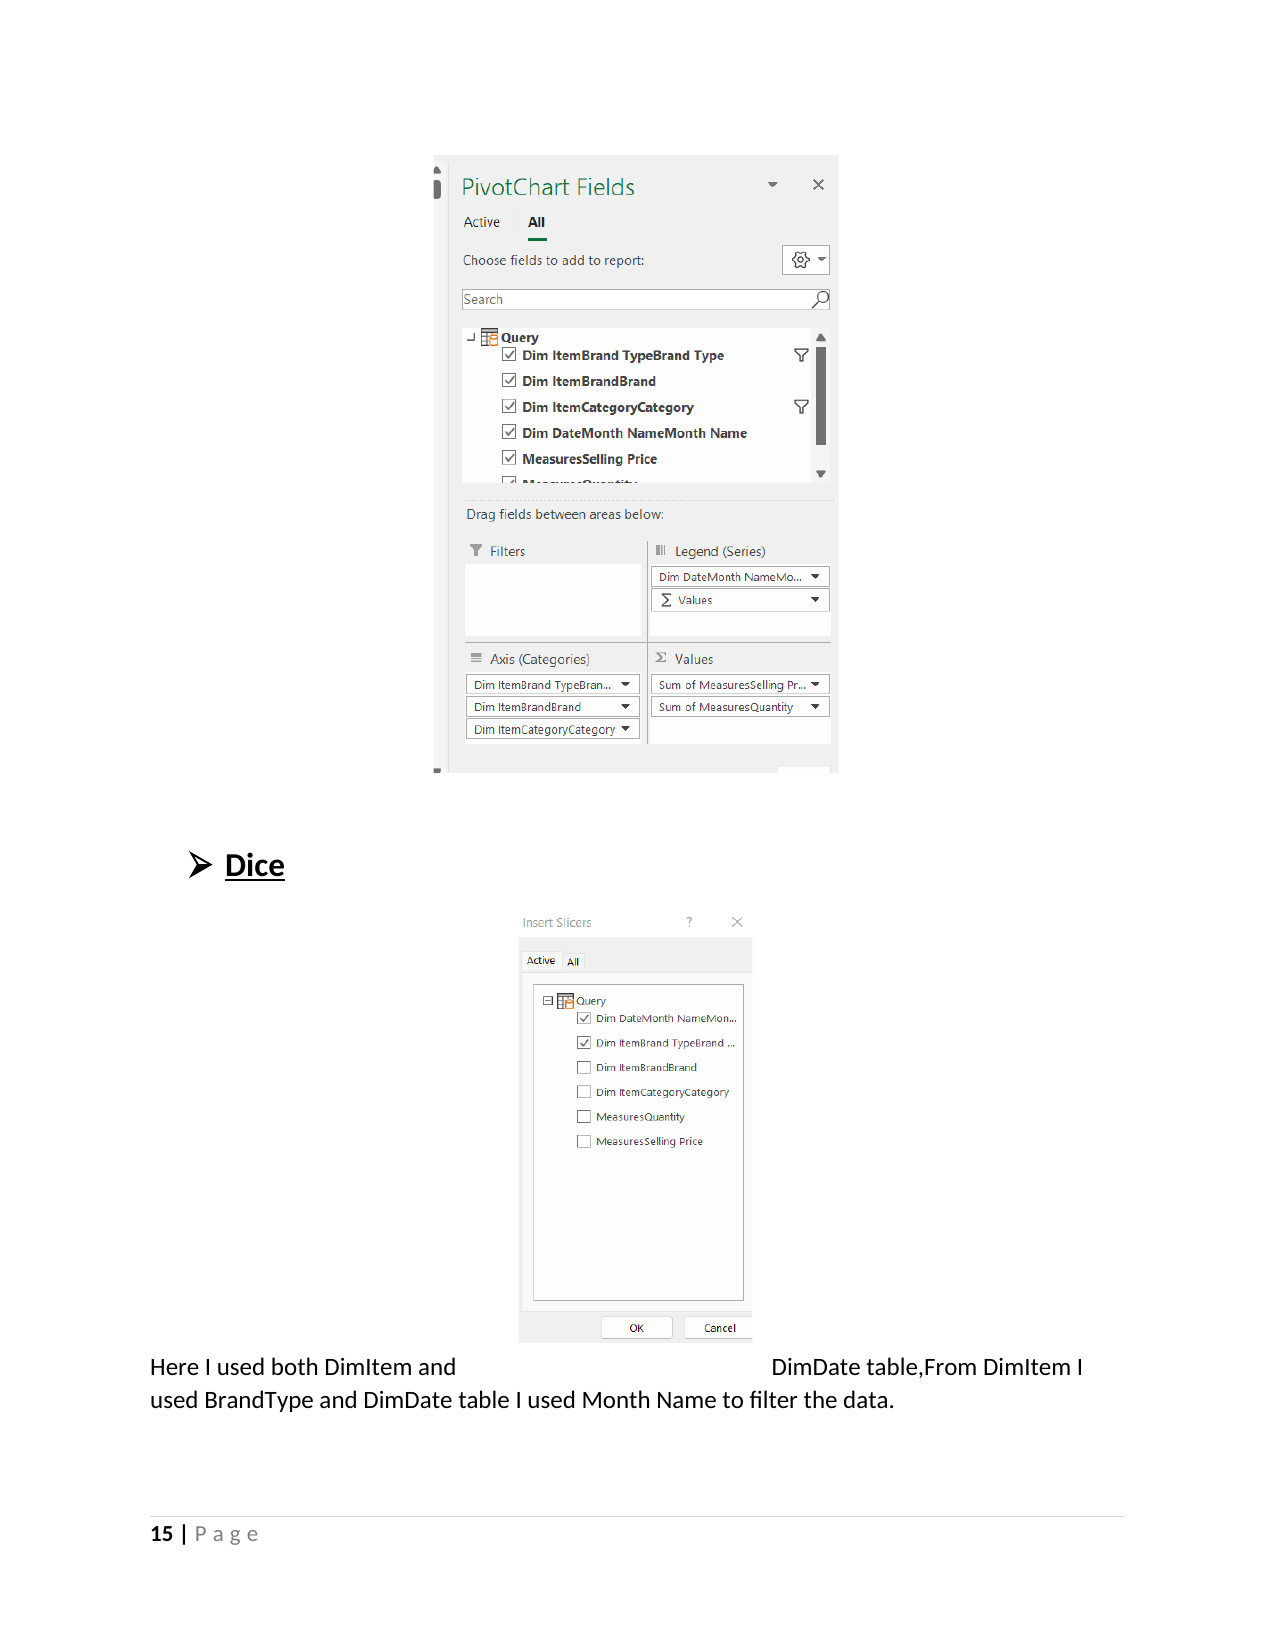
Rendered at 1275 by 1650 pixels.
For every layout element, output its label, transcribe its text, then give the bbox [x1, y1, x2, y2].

text Here I used both DimItem and DimDate table,From DimItem I used BrandType and DimDate table I used Month Name to filter the data. [150, 1351, 1125, 1414]
picture [518, 908, 752, 1340]
picture [432, 155, 839, 771]
list Dice [187, 844, 1125, 885]
